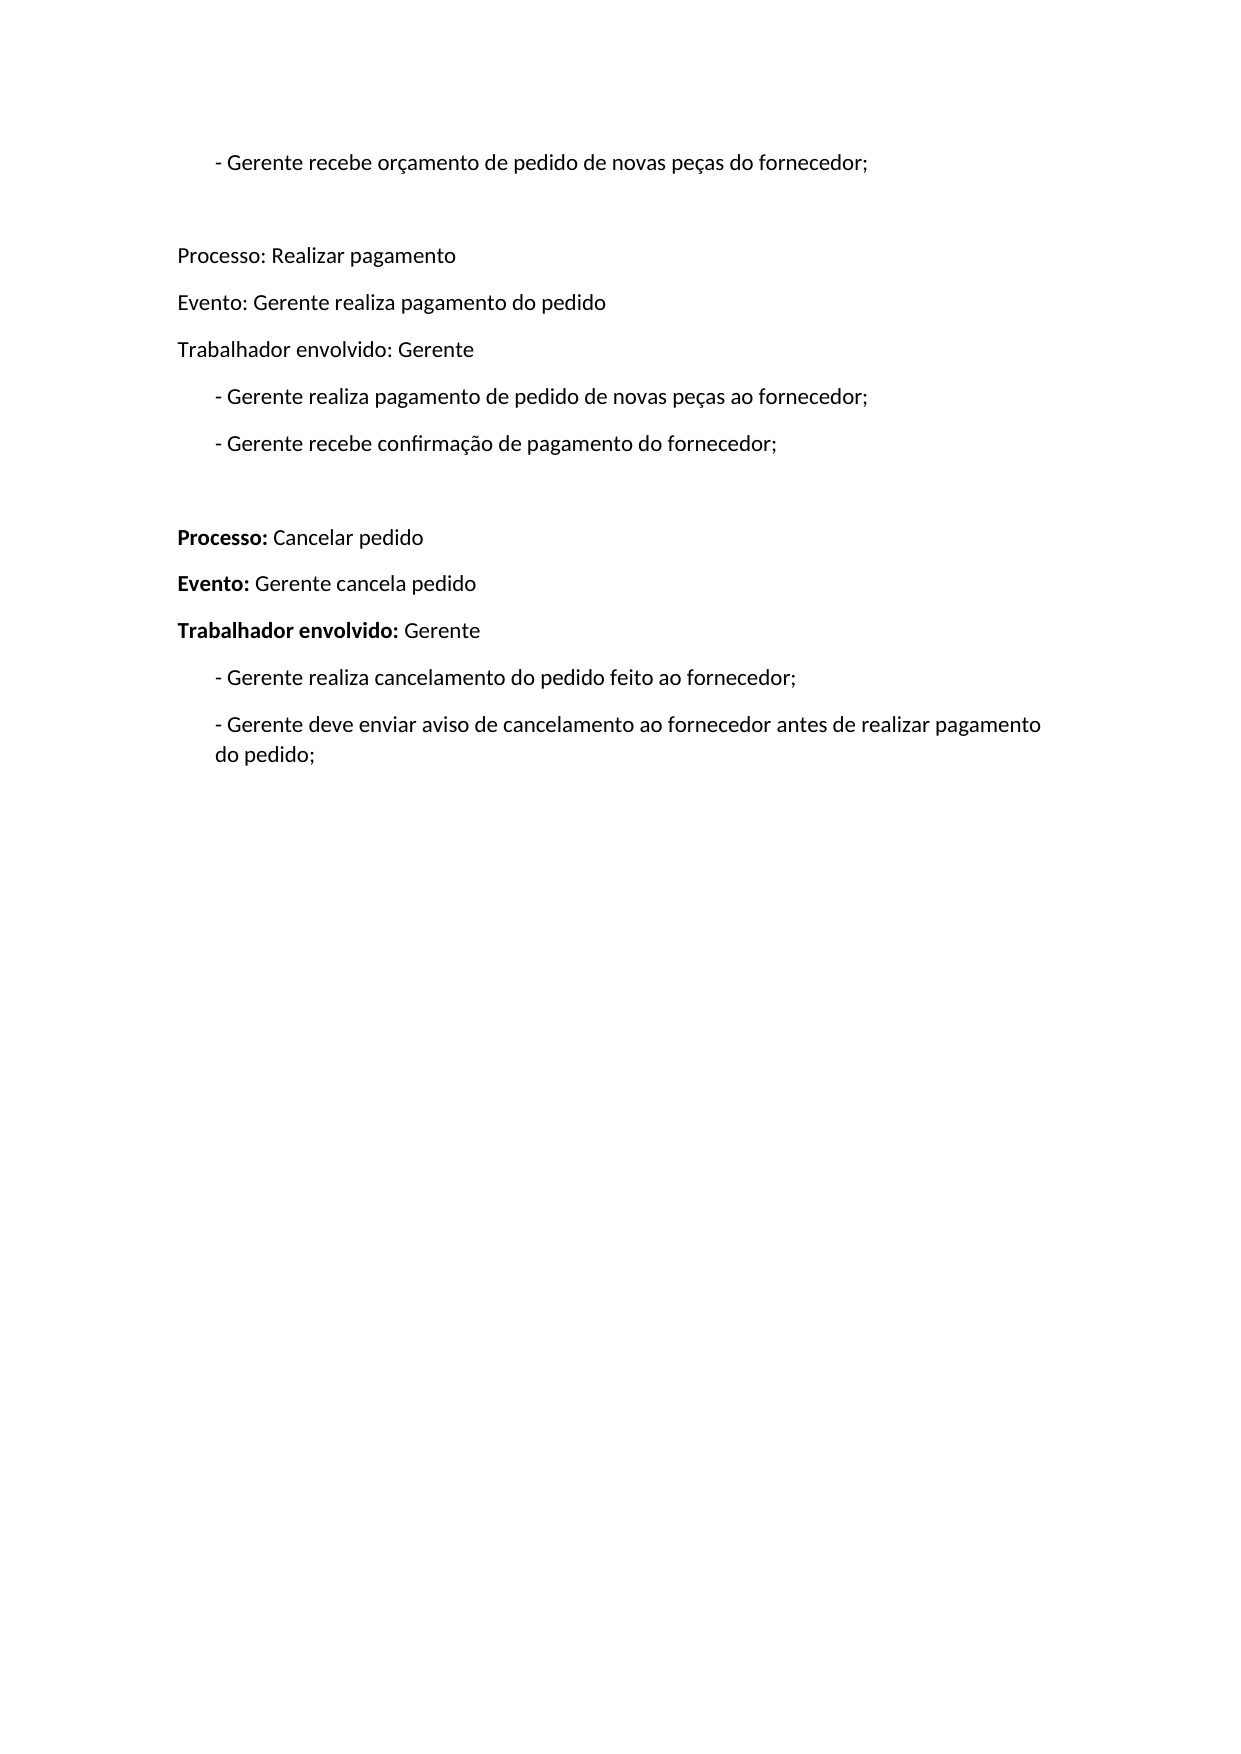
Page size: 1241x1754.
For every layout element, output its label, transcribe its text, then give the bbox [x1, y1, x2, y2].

text - Gerente realiza cancelamento do pedido feito ao fornecedor; [215, 663, 1063, 691]
text - Gerente recebe orçamento de pedido de novas peças do fornecedor; [215, 148, 1063, 176]
text Processo: Realizar pagamento [177, 241, 1063, 269]
text - Gerente realiza pagamento de pedido de novas peças ao fornecedor; [215, 382, 1063, 410]
text Evento: Gerente cancela pedido [177, 569, 1063, 597]
text - Gerente recebe confirmação de pagamento do fornecedor; [215, 429, 1063, 457]
text Trabalhador envolvido: Gerente [177, 335, 1063, 363]
text Processo: Cancelar pedido [177, 523, 1063, 551]
text - Gerente deve enviar aviso de cancelamento ao fornecedor antes de realizar pagamento do pedido; [215, 710, 1063, 768]
text Trabalhador envolvido: Gerente [177, 616, 1063, 644]
text Evento: Gerente realiza pagamento do pedido [177, 288, 1063, 316]
